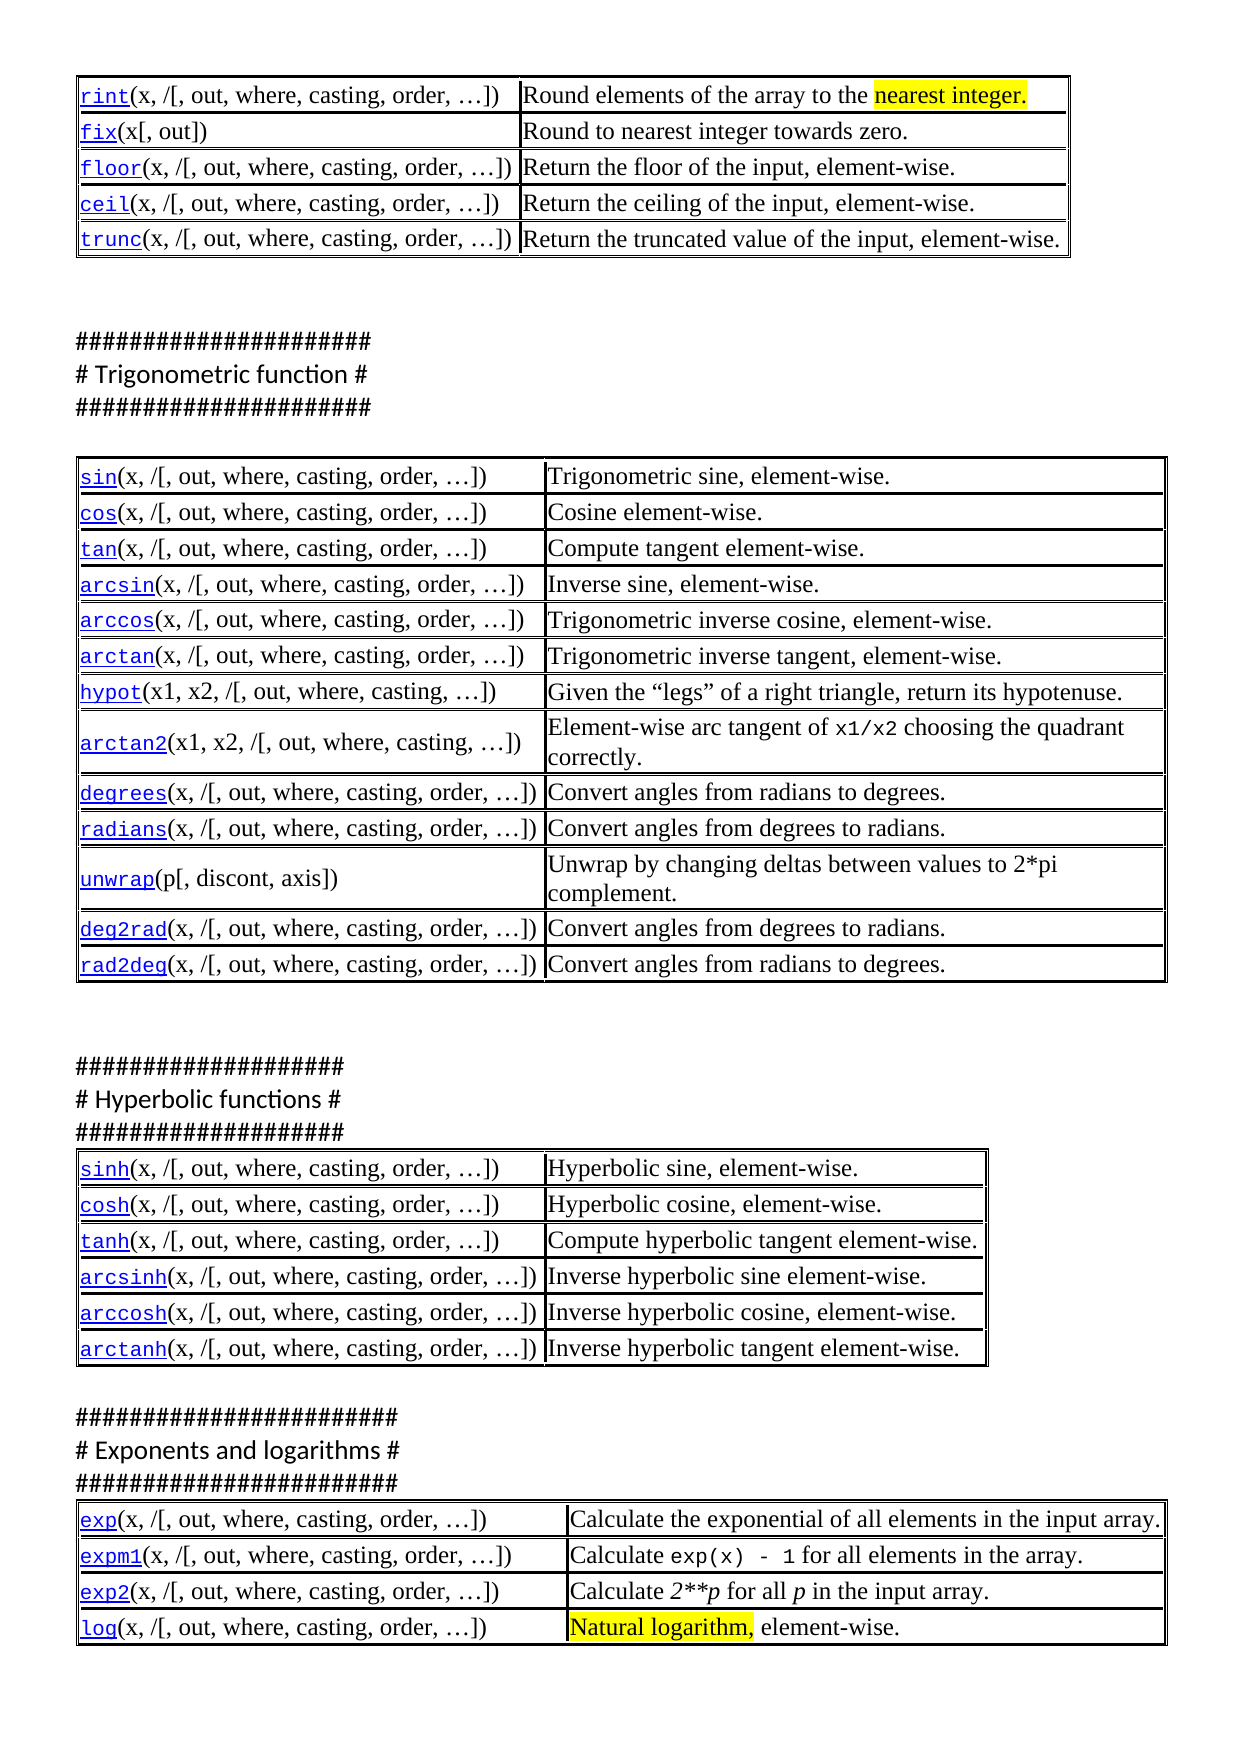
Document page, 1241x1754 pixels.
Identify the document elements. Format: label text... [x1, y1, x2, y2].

table_cell degrees(x, /[, out, where, casting, order, …]) [79, 772, 544, 808]
table_cell Compute hyperbolic tangent element-wise. [547, 1220, 986, 1256]
table_cell Calculate 2**p for all p in the input array. [569, 1571, 1164, 1607]
table_cell tanh(x, /[, out, where, casting, order, …]) [79, 1220, 544, 1256]
table_cell exp2(x, /[, out, where, casting, order, …]) [79, 1571, 566, 1607]
table_cell Return the truncated value of the input, element-wise. [520, 219, 1069, 255]
table_cell Inverse hyperbolic cosine, element-wise. [547, 1292, 985, 1328]
table_cell tan(x, /[, out, where, casting, order, …]) [77, 528, 544, 564]
table_cell Inverse hyperbolic sine element-wise. [547, 1256, 985, 1292]
text #################### [75, 1049, 1165, 1082]
table_cell Return the floor of the input, element-wise. [520, 147, 1069, 183]
table_cell Inverse sine, element-wise. [547, 564, 1164, 600]
table_cell Inverse hyperbolic tangent element-wise. [545, 1328, 987, 1364]
table_header Trigonometric sine, element-wise. [545, 459, 1164, 492]
table_cell arcsinh(x, /[, out, where, casting, order, …]) [79, 1256, 544, 1292]
table_cell Natural logarithm, element-wise. [567, 1607, 1164, 1643]
table_header Calculate the exponential of all elements in the input array. [567, 1503, 1164, 1535]
table_header sin(x, /[, out, where, casting, order, …]) [79, 458, 545, 492]
text # Trigonometric function # [75, 357, 1165, 390]
table_cell Unwrap by changing deltas between values to 2*pi complement. [547, 844, 1165, 908]
table_cell fix(x[, out]) [79, 111, 519, 147]
table_cell arctan2(x1, x2, /[, out, where, casting, …]) [77, 708, 545, 772]
table_cell floor(x, /[, out, where, casting, order, …]) [77, 147, 520, 183]
table_cell Round to nearest integer towards zero. [522, 111, 1068, 147]
table_cell Convert angles from radians to degrees. [545, 944, 1164, 980]
table_cell rad2deg(x, /[, out, where, casting, order, …]) [79, 944, 545, 980]
text # Exponents and logarithms # [75, 1433, 1165, 1466]
table_header sinh(x, /[, out, where, casting, order, …]) [79, 1150, 545, 1184]
table_header Hyperbolic sine, element-wise. [545, 1152, 985, 1184]
table_cell Element-wise arc tangent of x1/x2 choosing the quadrant correctly. [545, 708, 1166, 772]
table_cell rint(x, /[, out, where, casting, order, …]) [79, 77, 520, 111]
table_cell ceil(x, /[, out, where, casting, order, …]) [77, 183, 519, 219]
table_cell cosh(x, /[, out, where, casting, order, …]) [79, 1184, 544, 1220]
table_cell arccosh(x, /[, out, where, casting, order, …]) [79, 1292, 544, 1328]
table_cell Trigonometric inverse tangent, element-wise. [545, 636, 1166, 672]
table_cell Trigonometric inverse cosine, element-wise. [545, 600, 1166, 636]
text ###################### [75, 390, 1165, 423]
table_cell expm1(x, /[, out, where, casting, order, …]) [79, 1535, 566, 1571]
table_cell Convert angles from degrees to radians. [547, 808, 1165, 844]
table_cell Given the “legs” of a right triangle, return its hypotenuse. [545, 672, 1166, 708]
table_cell Compute tangent element-wise. [547, 528, 1166, 564]
table_cell trunc(x, /[, out, where, casting, order, …]) [77, 219, 520, 255]
table_cell Convert angles from degrees to radians. [547, 908, 1165, 944]
table_cell deg2rad(x, /[, out, where, casting, order, …]) [79, 908, 544, 944]
table_cell Cosine element-wise. [547, 492, 1164, 528]
text ######################## [75, 1400, 1165, 1433]
table_cell Round elements of the array to the nearest integer. [520, 78, 1068, 111]
table_cell arctanh(x, /[, out, where, casting, order, …]) [77, 1328, 545, 1364]
table_cell hypot(x1, x2, /[, out, where, casting, …]) [77, 672, 545, 708]
table_cell unwrap(p[, discont, axis]) [79, 844, 544, 908]
table_cell radians(x, /[, out, where, casting, order, …]) [79, 808, 544, 844]
table_cell Return the ceiling of the input, element-wise. [522, 183, 1069, 219]
text ######################## [75, 1466, 1165, 1499]
table_cell arcsin(x, /[, out, where, casting, order, …]) [79, 564, 544, 600]
table_cell Convert angles from radians to degrees. [547, 772, 1165, 808]
table_cell arctan(x, /[, out, where, casting, order, …]) [77, 636, 545, 672]
table_cell arccos(x, /[, out, where, casting, order, …]) [77, 600, 545, 636]
table_cell cos(x, /[, out, where, casting, order, …]) [79, 492, 544, 528]
table_cell Calculate exp(x) - 1 for all elements in the array. [569, 1535, 1165, 1571]
text # Hyperbolic functions # [75, 1082, 1165, 1115]
table_header exp(x, /[, out, where, casting, order, …]) [79, 1503, 567, 1535]
table_cell Hyperbolic cosine, element-wise. [547, 1184, 986, 1220]
text ###################### [75, 324, 1165, 357]
text #################### [75, 1115, 1165, 1148]
table_cell log(x, /[, out, where, casting, order, …]) [79, 1607, 567, 1643]
